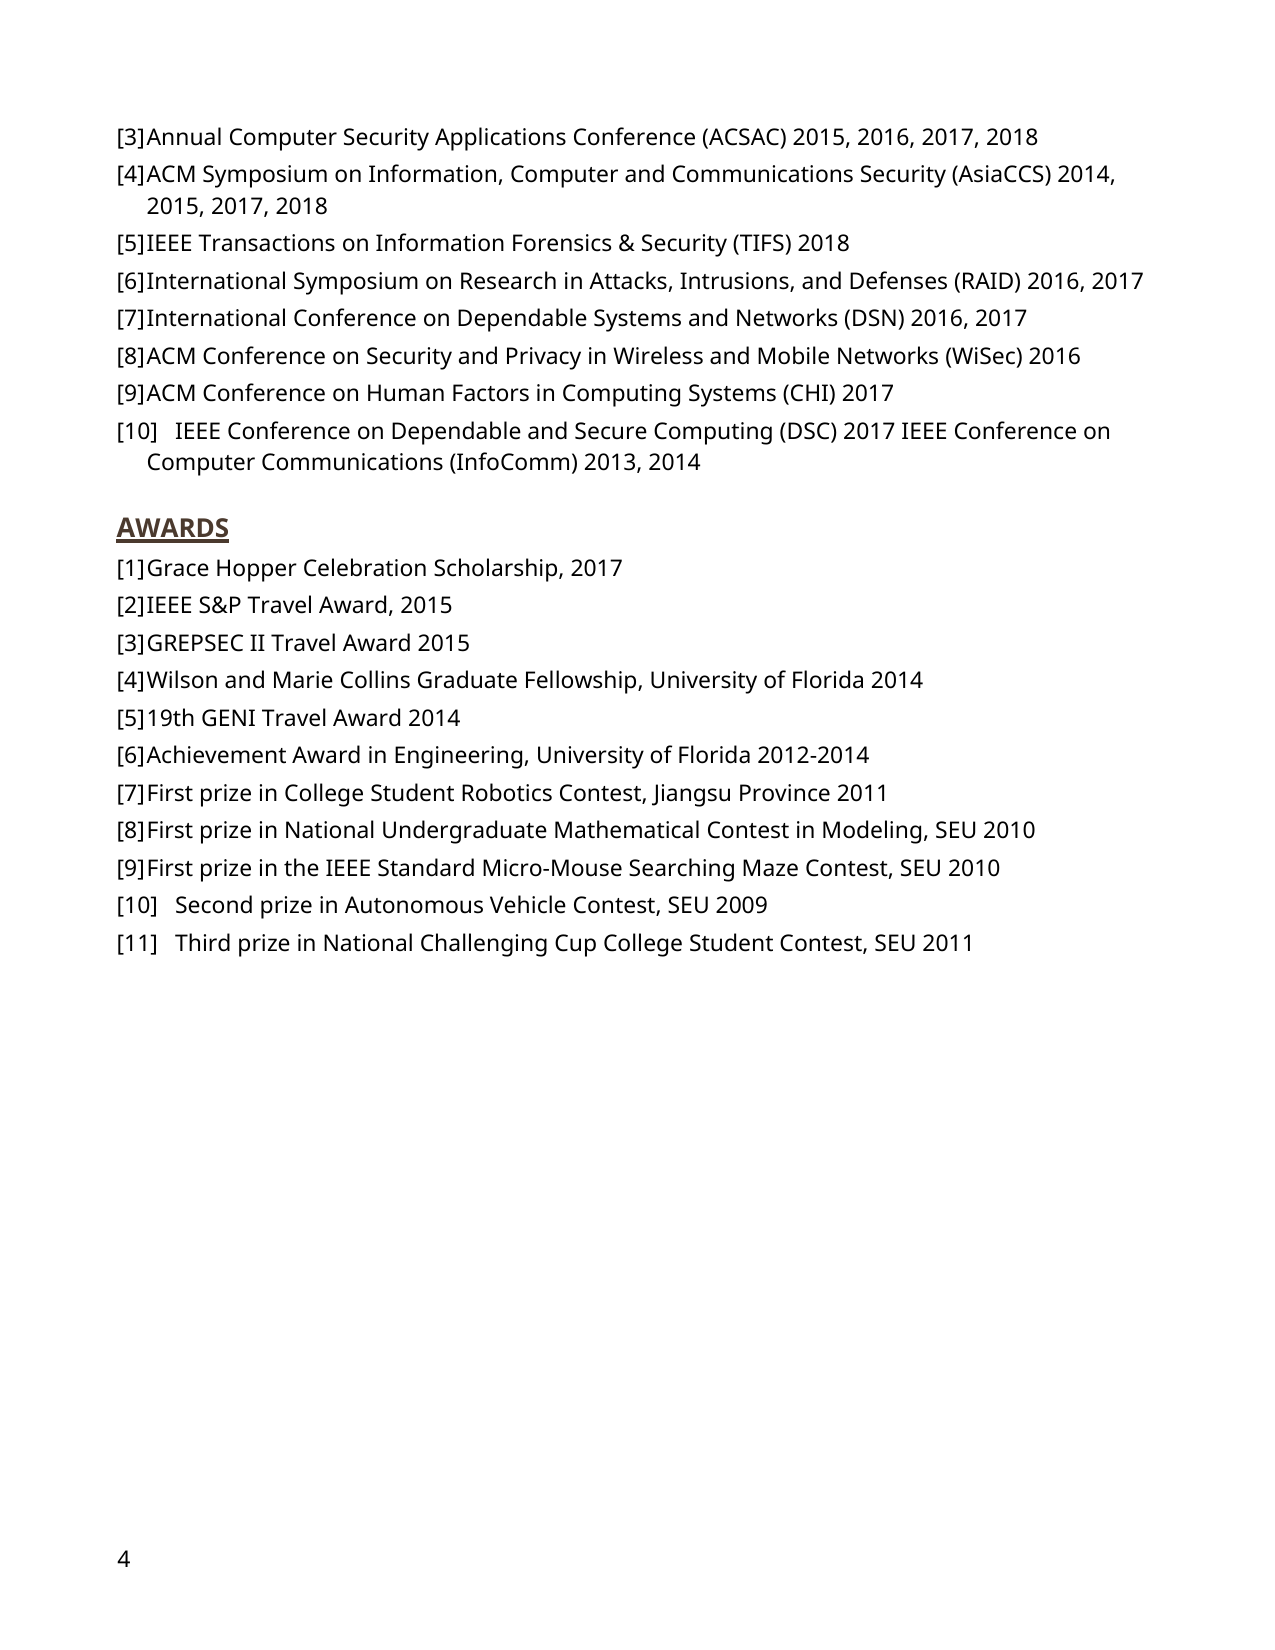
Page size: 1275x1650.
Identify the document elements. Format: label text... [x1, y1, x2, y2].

list IEEE Conference on Dependable and Secure Computing (DSC) 2017 IEEE Conference on Computer Communications (InfoComm) 2013, 2014 [116, 414, 1148, 477]
list ACM Conference on Security and Privacy in Wireless and Mobile Networks (WiSec) 2016 [116, 339, 1148, 371]
list International Conference on Dependable Systems and Networks (DSN) 2016, 2017 [116, 302, 1148, 333]
list Grace Hopper Celebration Scholarship, 2017 [116, 551, 1148, 583]
list ACM Conference on Human Factors in Computing Systems (CHI) 2017 [116, 377, 1148, 408]
list First prize in College Student Robotics Contest, Jiangsu Province 2011 [116, 776, 1148, 808]
list IEEE Transactions on Information Forensics & Security (TIFS) 2018 [116, 227, 1148, 258]
list First prize in National Undergraduate Mathematical Contest in Modeling, SEU 2010 [116, 814, 1148, 845]
list IEEE S&P Travel Award, 2015 [116, 589, 1148, 620]
list 19th GENI Travel Award 2014 [116, 701, 1148, 733]
list Achievement Award in Engineering, University of Florida 2012-2014 [116, 739, 1148, 770]
list Wilson and Marie Collins Graduate Fellowship, University of Florida 2014 [116, 664, 1148, 695]
list First prize in the IEEE Standard Micro-Mouse Searching Maze Contest, SEU 2010 [116, 851, 1148, 883]
list Third prize in National Challenging Cup College Student Contest, SEU 2011 [116, 926, 1148, 958]
list ACM Symposium on Information, Computer and Communications Security (AsiaCCS) 2014, 2015, 2017, 2018 [116, 158, 1148, 221]
list Annual Computer Security Applications Conference (ACSAC) 2015, 2016, 2017, 2018 [116, 121, 1148, 152]
list GREPSEC II Travel Award 2015 [116, 626, 1148, 658]
list Second prize in Autonomous Vehicle Contest, SEU 2009 [116, 889, 1148, 920]
list International Symposium on Research in Attacks, Intrusions, and Defenses (RAID) 2016, 2017 [116, 264, 1148, 296]
text AWARDS [116, 508, 1158, 545]
